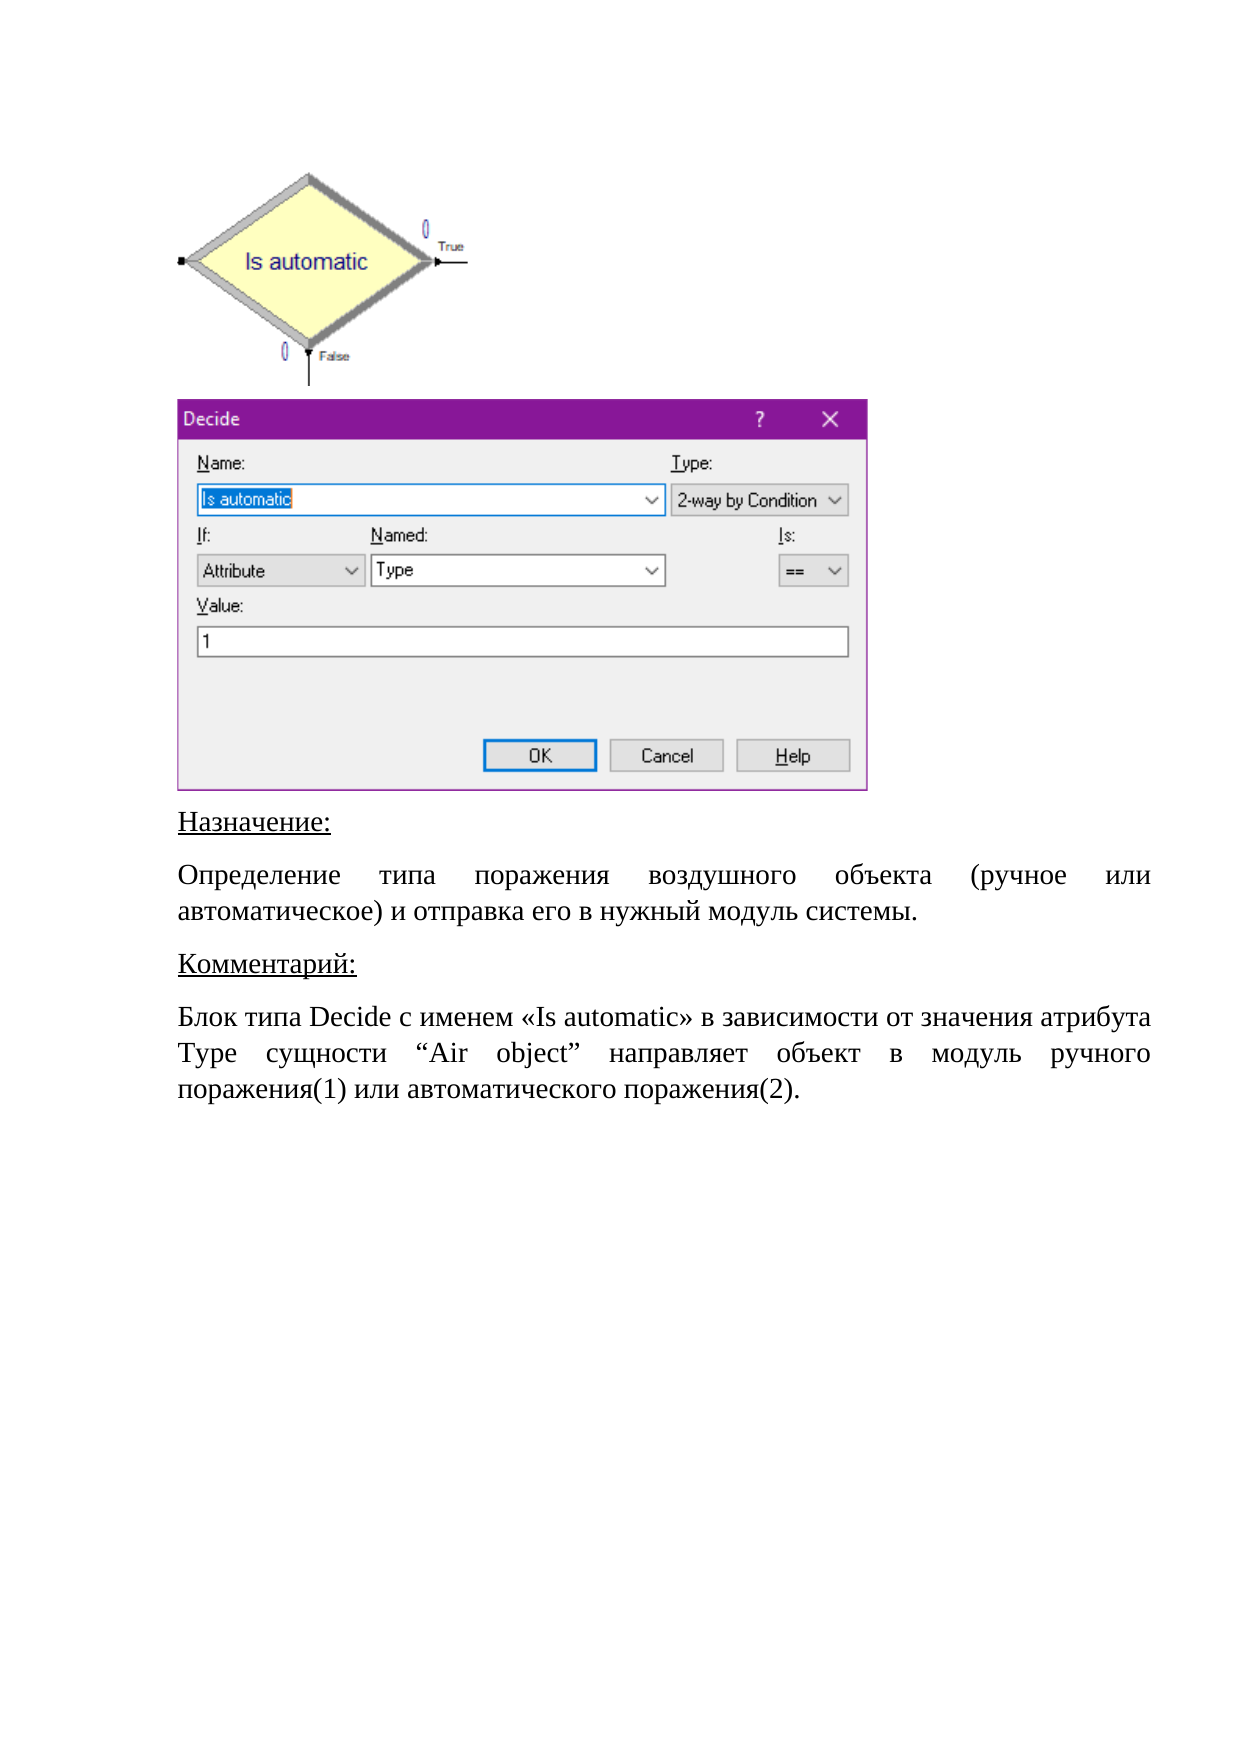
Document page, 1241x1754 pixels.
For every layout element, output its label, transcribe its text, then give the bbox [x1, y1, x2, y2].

text Блок типа Decide с именем «Is automatic» в зависимости от значения атрибута Type сущности “Air object” направляет объект в модуль ручного поражения(1) или автоматического поражения(2). [177, 999, 1152, 1104]
picture [177, 399, 868, 791]
picture [177, 168, 468, 386]
text Комментарий: [177, 946, 1152, 979]
text Определение типа поражения воздушного объекта (ручное или автоматическое) и отправка его в нужный модуль системы. [177, 857, 1152, 927]
text Назначение: [177, 804, 1152, 838]
